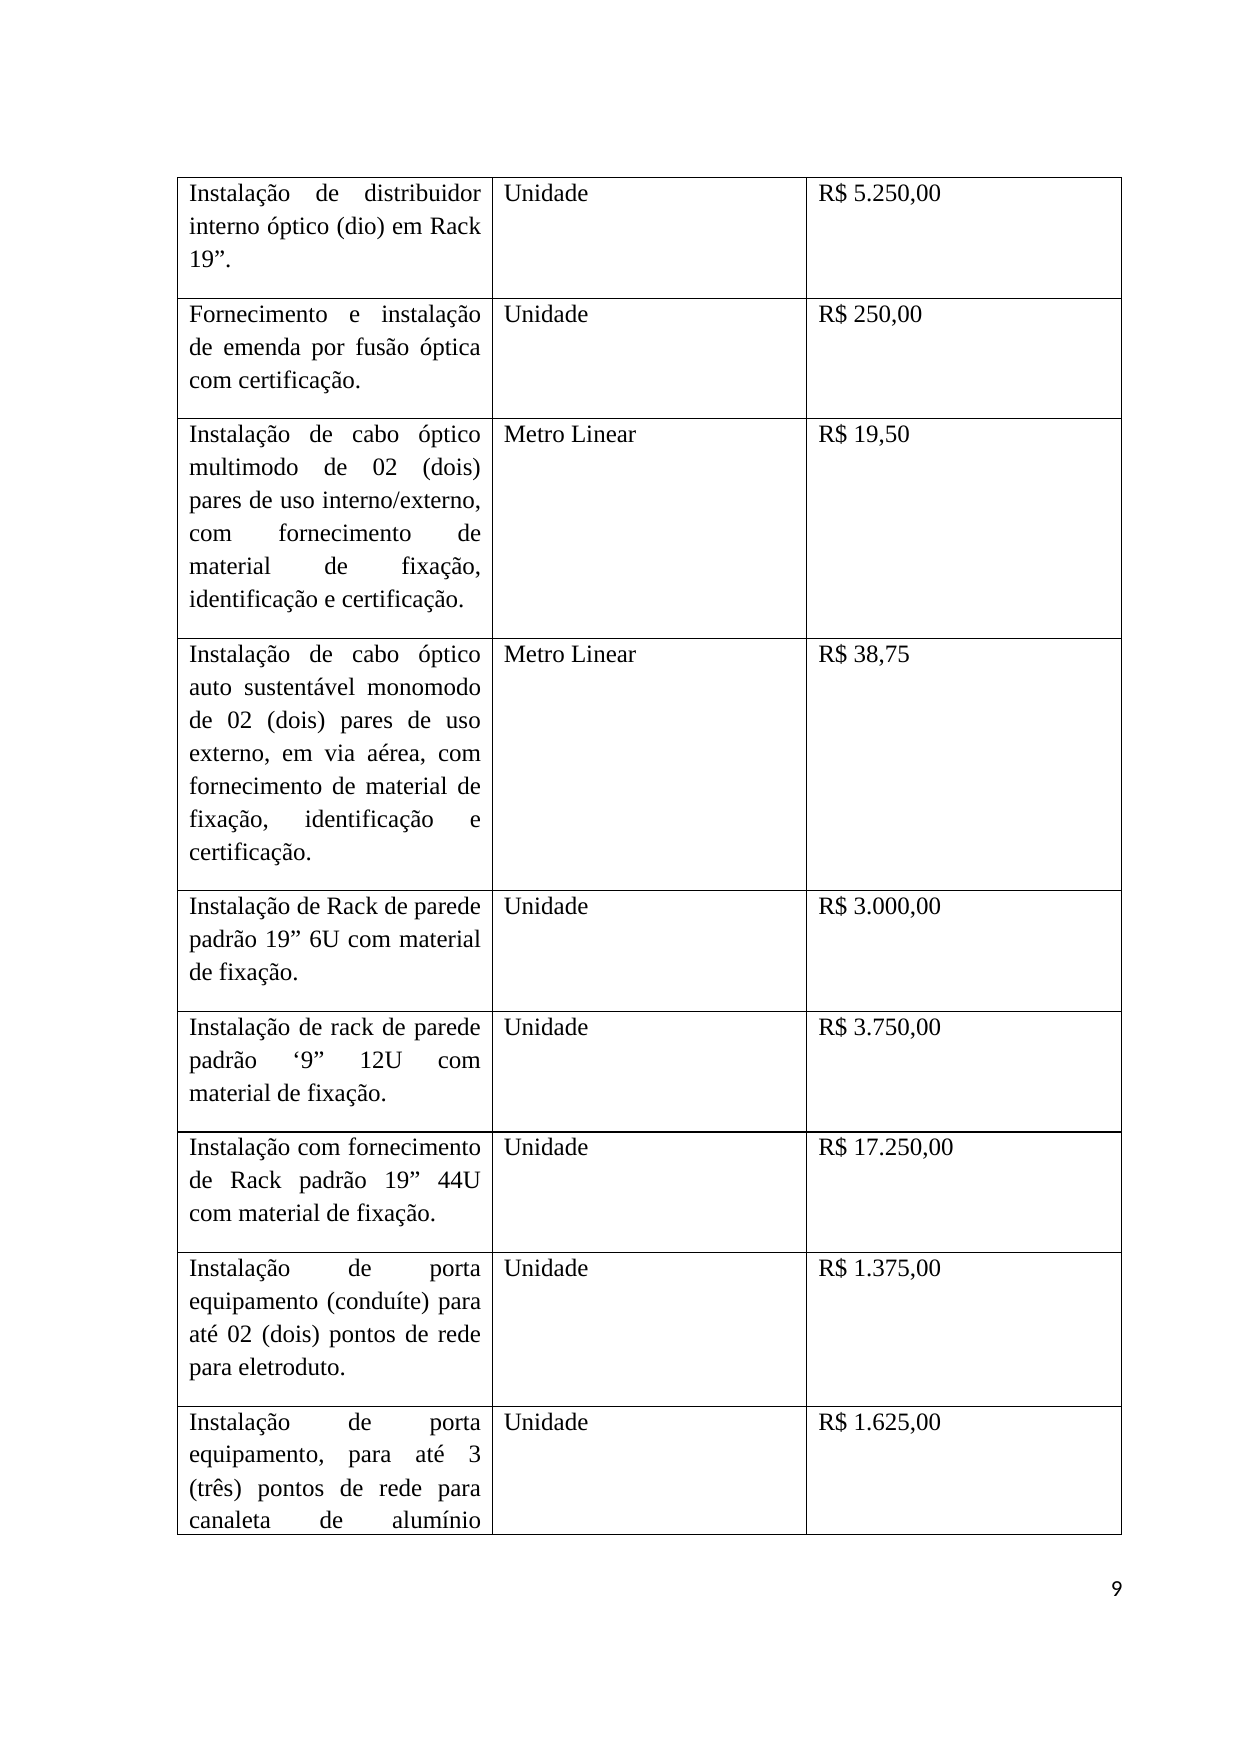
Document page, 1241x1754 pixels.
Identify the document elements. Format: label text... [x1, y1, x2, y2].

table_cell Instalação com fornecimento de Rack padrão 19” 44U com material de fixação. [178, 1133, 492, 1252]
table_cell Instalação de rack de parede padrão ‘9” 12U com material de fixação. [178, 1012, 492, 1131]
table_cell Unidade [493, 1133, 806, 1252]
table_cell R$ 1.375,00 [807, 1253, 1121, 1406]
table_cell Instalação de Rack de parede padrão 19” 6U com material de fixação. [178, 891, 492, 1011]
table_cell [178, 1407, 492, 1534]
table_cell Unidade [493, 178, 806, 298]
table_cell R$ 3.750,00 [807, 1012, 1121, 1131]
table_cell Unidade [493, 891, 806, 1011]
table_cell Unidade [493, 1012, 806, 1131]
table_cell Unidade [493, 1253, 806, 1406]
table_cell Instalação de cabo óptico multimodo de 02 (dois) pares de uso interno/externo, com fornecimento de material de fixação, identificação e certificação. [178, 419, 492, 638]
table_cell Instalação de porta equipamento (conduíte) para até 02 (dois) pontos de rede para eletroduto. [178, 1253, 492, 1406]
table_cell R$ 19,50 [807, 419, 1121, 638]
table_cell Metro Linear [493, 639, 806, 890]
table_cell R$ 17.250,00 [807, 1133, 1121, 1252]
table_cell Instalação de distribuidor interno óptico (dio) em Rack 19”. [178, 178, 492, 298]
table_cell R$ 5.250,00 [807, 178, 1121, 298]
table_cell Unidade [493, 299, 806, 418]
table_cell R$ 38,75 [807, 639, 1121, 890]
table_cell Unidade [493, 1407, 806, 1534]
table_cell R$ 3.000,00 [807, 891, 1121, 1011]
table_cell Fornecimento e instalação de emenda por fusão óptica com certificação. [178, 299, 492, 418]
table_cell Instalação de cabo óptico auto sustentável monomodo de 02 (dois) pares de uso externo, em via aérea, com fornecimento de material de fixação, identificação e certificação. [178, 639, 492, 890]
table_cell R$ 1.625,00 [807, 1407, 1121, 1534]
table_cell Metro Linear [493, 419, 806, 638]
table_cell R$ 250,00 [807, 299, 1121, 418]
